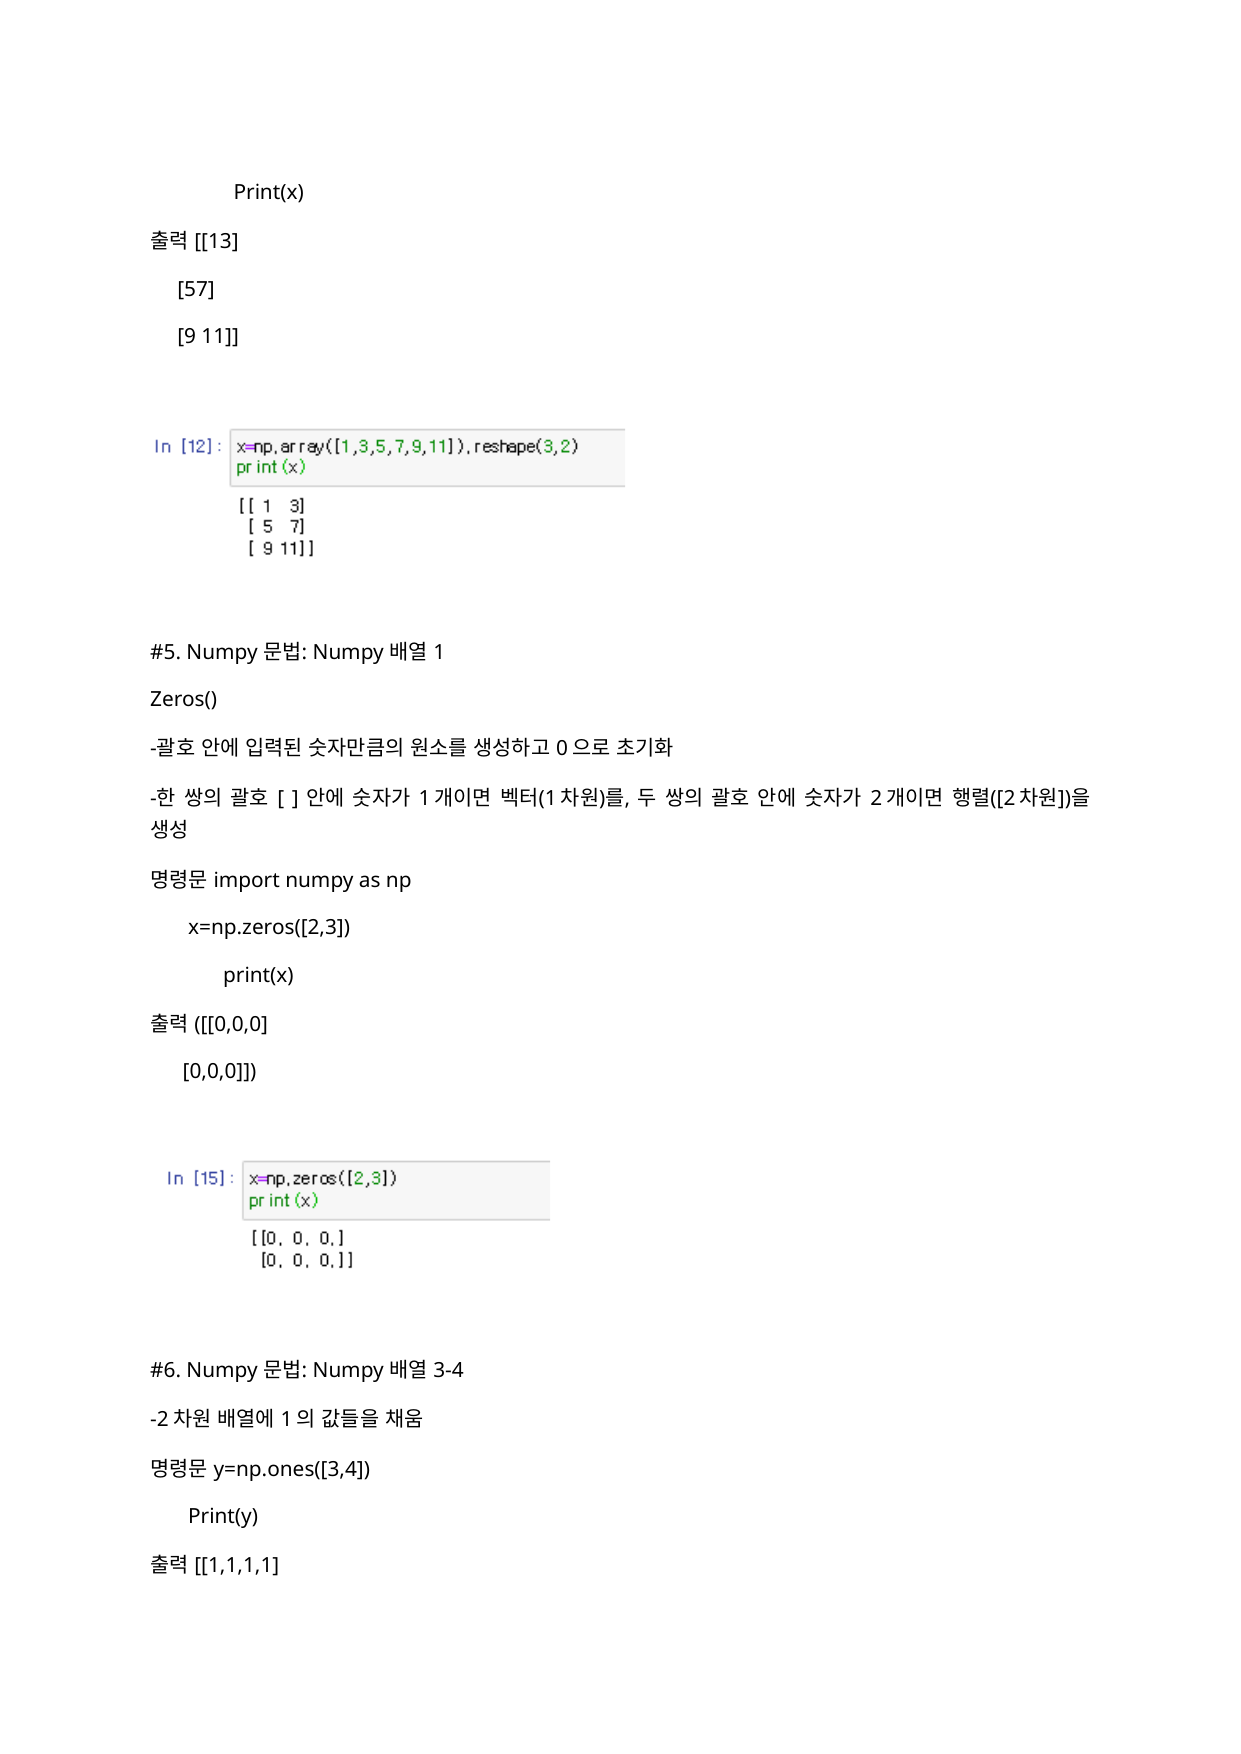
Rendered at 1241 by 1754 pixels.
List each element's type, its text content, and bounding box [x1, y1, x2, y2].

text Print(y) [150, 1501, 1090, 1529]
text [9 11]] [150, 321, 1090, 349]
text print(x) [150, 960, 1090, 988]
text [57] [150, 274, 1090, 302]
text Print(x) [150, 177, 1090, 206]
text 출력 ([[0,0,0] [150, 1007, 1090, 1037]
picture [150, 1151, 550, 1287]
text 명령문 import numpy as np [150, 863, 1090, 893]
text x=np.zeros([2,3]) [150, 912, 1090, 941]
text -한 쌍의 괄호 [ ] 안에 숫자가 1개이면 벡터(1차원)를, 두 쌍의 괄호 안에 숫자가 2개이면 행렬([2차원])을 생성 [150, 781, 1090, 844]
text -괄호 안에 입력된 숫자만큼의 원소를 생성하고 0으로 초기화 [150, 732, 1090, 762]
text #5. Numpy 문법: Numpy 배열 1 [150, 635, 1090, 665]
text 출력 [[1,1,1,1] [150, 1548, 1090, 1579]
text -2차원 배열에 1의 값들을 채움 [150, 1402, 1090, 1433]
text 명령문 y=np.ones([3,4]) [150, 1452, 1090, 1482]
text Zeros() [150, 684, 1090, 713]
text 출력 [[13] [150, 224, 1090, 255]
text [0,0,0]]) [150, 1056, 1090, 1085]
picture [150, 415, 625, 569]
text #6. Numpy 문법: Numpy 배열 3-4 [150, 1353, 1090, 1383]
